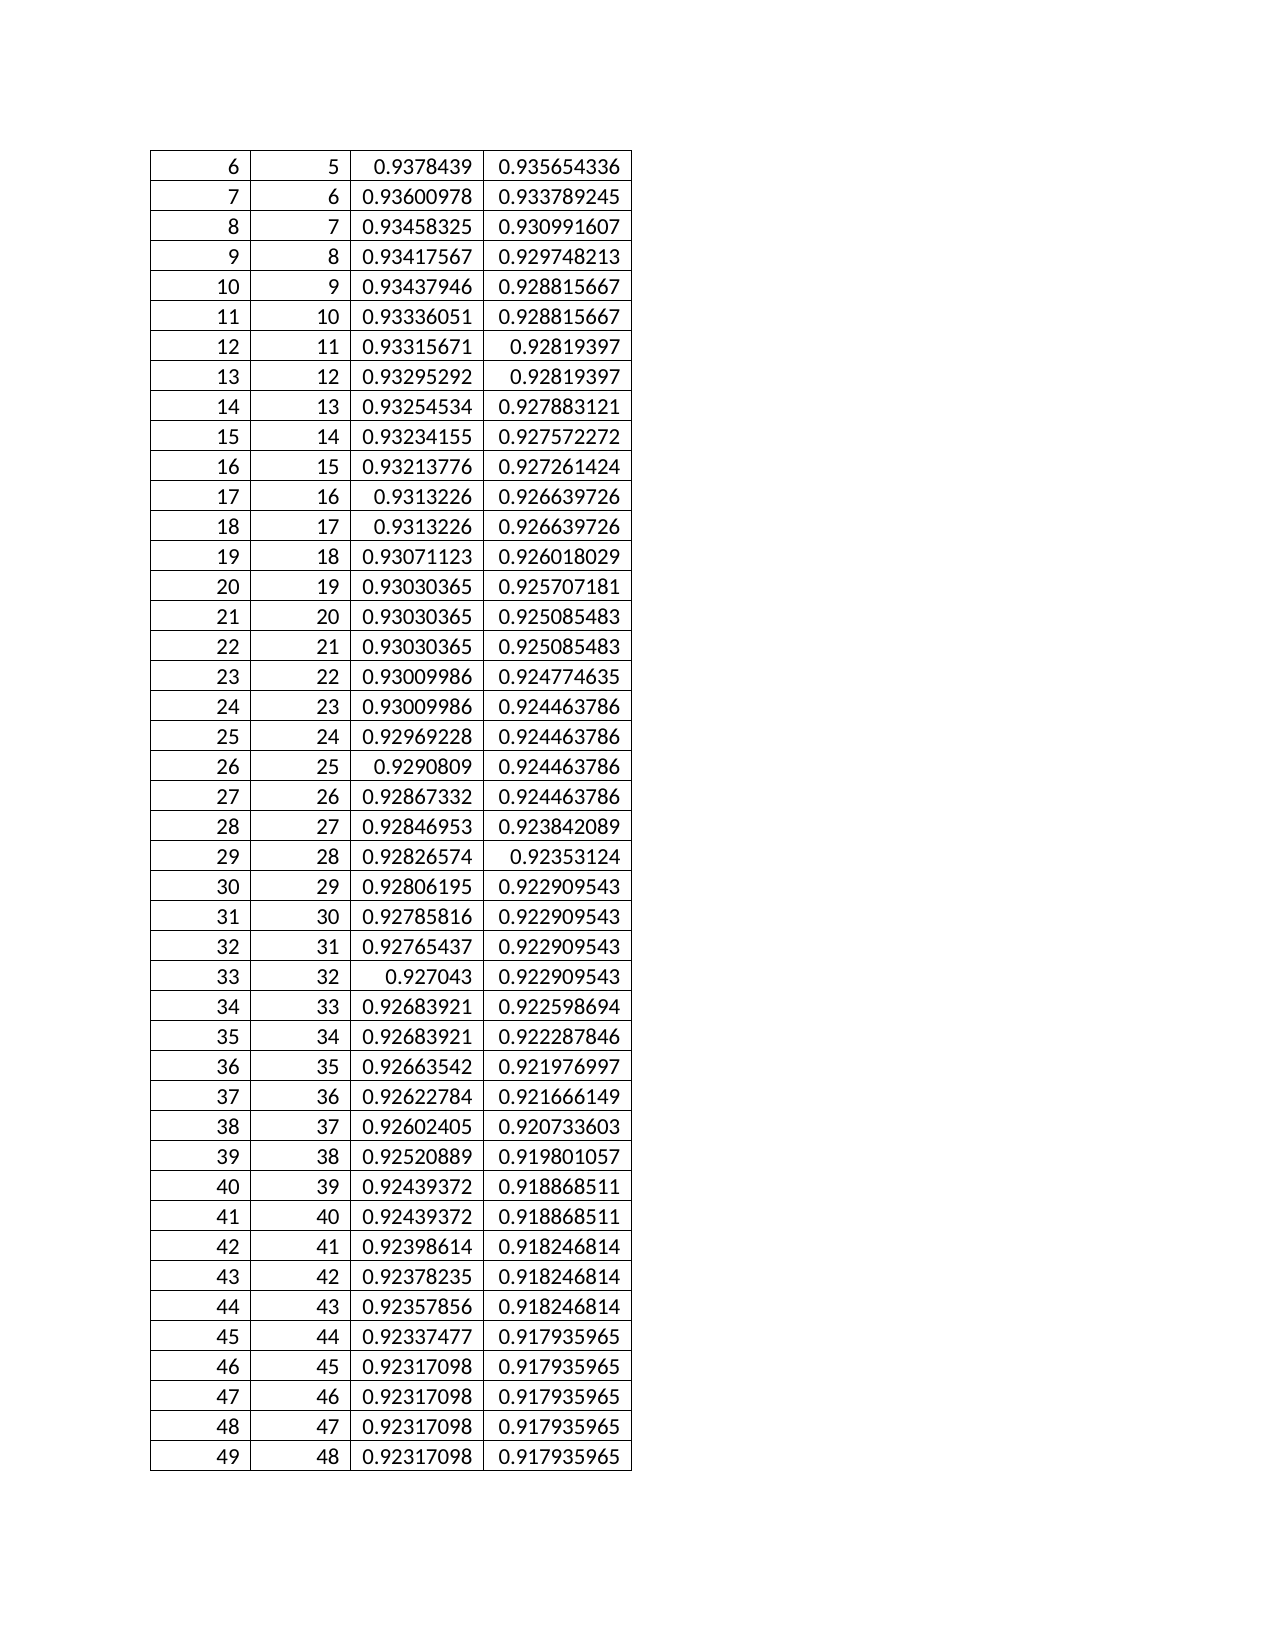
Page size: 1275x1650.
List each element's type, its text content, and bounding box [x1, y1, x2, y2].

table_cell 10 [251, 301, 350, 330]
table_cell 46 [151, 1351, 250, 1380]
table_cell 0.93336051 [351, 301, 483, 330]
table_cell 45 [151, 1321, 250, 1350]
table_cell 0.922909543 [484, 871, 631, 900]
table_cell 18 [251, 541, 350, 570]
table_cell 0.92317098 [351, 1411, 483, 1440]
table_cell 28 [251, 841, 350, 870]
table_cell 23 [251, 691, 350, 720]
table_cell 37 [251, 1111, 350, 1140]
table_cell 0.917935965 [484, 1351, 631, 1380]
table_cell 31 [151, 901, 250, 930]
table_cell 0.921976997 [484, 1051, 631, 1080]
table_cell 0.918246814 [484, 1291, 631, 1320]
table_cell 0.925707181 [484, 571, 631, 600]
table_cell 0.928815667 [484, 271, 631, 300]
table_cell 0.935654336 [484, 151, 631, 180]
table_cell 0.92520889 [351, 1141, 483, 1170]
table_cell 5 [251, 151, 350, 180]
table_cell 0.93009986 [351, 691, 483, 720]
table_cell 19 [251, 571, 350, 600]
table_cell 0.93417567 [351, 241, 483, 270]
table_cell 0.923842089 [484, 811, 631, 840]
table_cell 0.917935965 [484, 1411, 631, 1440]
table_cell 0.92819397 [484, 361, 631, 390]
table_cell 0.93213776 [351, 451, 483, 480]
table_cell 43 [151, 1261, 250, 1290]
table_cell 25 [151, 721, 250, 750]
table_cell 0.918246814 [484, 1231, 631, 1260]
table_cell 0.924463786 [484, 781, 631, 810]
table_cell 21 [151, 601, 250, 630]
table_cell 0.9313226 [351, 511, 483, 540]
table_cell 0.93600978 [351, 181, 483, 210]
table_cell 27 [151, 781, 250, 810]
table_cell 0.93315671 [351, 331, 483, 360]
table_cell 8 [151, 211, 250, 240]
table_cell 6 [151, 151, 250, 180]
table_cell 0.92378235 [351, 1261, 483, 1290]
table_cell 0.922598694 [484, 991, 631, 1020]
table_cell 0.92683921 [351, 991, 483, 1020]
table_cell 0.92353124 [484, 841, 631, 870]
table_cell 0.9313226 [351, 481, 483, 510]
table_cell 44 [251, 1321, 350, 1350]
table_cell 42 [151, 1231, 250, 1260]
table_cell 32 [251, 961, 350, 990]
table_cell 26 [251, 781, 350, 810]
table_cell 39 [251, 1171, 350, 1200]
table_cell 36 [251, 1081, 350, 1110]
table_cell 0.93234155 [351, 421, 483, 450]
table_cell 0.927572272 [484, 421, 631, 450]
table_cell 22 [251, 661, 350, 690]
table_cell 37 [151, 1081, 250, 1110]
table_cell 0.9290809 [351, 751, 483, 780]
table_cell 15 [251, 451, 350, 480]
table_cell 15 [151, 421, 250, 450]
table_cell 0.92439372 [351, 1201, 483, 1230]
table_cell 40 [251, 1201, 350, 1230]
table_cell 29 [151, 841, 250, 870]
table_cell 35 [151, 1021, 250, 1050]
table_cell 0.922909543 [484, 901, 631, 930]
table_cell 0.924463786 [484, 751, 631, 780]
table_cell 0.92439372 [351, 1171, 483, 1200]
table_cell 49 [151, 1441, 250, 1470]
table_cell 46 [251, 1381, 350, 1410]
table_cell 40 [151, 1171, 250, 1200]
table_cell 0.92826574 [351, 841, 483, 870]
table_cell 0.93030365 [351, 631, 483, 660]
table_cell 0.92969228 [351, 721, 483, 750]
table_cell 0.922909543 [484, 931, 631, 960]
table_cell 20 [251, 601, 350, 630]
table_cell 0.917935965 [484, 1441, 631, 1470]
table_cell 41 [251, 1231, 350, 1260]
table_cell 27 [251, 811, 350, 840]
table_cell 0.933789245 [484, 181, 631, 210]
table_cell 48 [251, 1441, 350, 1470]
table_cell 17 [251, 511, 350, 540]
table_cell 0.92663542 [351, 1051, 483, 1080]
table_cell 0.929748213 [484, 241, 631, 270]
table_cell 31 [251, 931, 350, 960]
table_cell 11 [251, 331, 350, 360]
table_cell 26 [151, 751, 250, 780]
table_cell 12 [251, 361, 350, 390]
table_cell 18 [151, 511, 250, 540]
table_cell 0.930991607 [484, 211, 631, 240]
table_cell 0.917935965 [484, 1381, 631, 1410]
table_cell 0.922287846 [484, 1021, 631, 1050]
table_cell 32 [151, 931, 250, 960]
table_cell 21 [251, 631, 350, 660]
table_cell 0.92683921 [351, 1021, 483, 1050]
table_cell 8 [251, 241, 350, 270]
table_cell 9 [251, 271, 350, 300]
table_cell 22 [151, 631, 250, 660]
table_cell 0.92785816 [351, 901, 483, 930]
table_cell 41 [151, 1201, 250, 1230]
table_cell 14 [151, 391, 250, 420]
table_cell 30 [151, 871, 250, 900]
table_cell 0.93009986 [351, 661, 483, 690]
table_cell 16 [251, 481, 350, 510]
table_cell 30 [251, 901, 350, 930]
table_cell 17 [151, 481, 250, 510]
table_cell 0.93030365 [351, 601, 483, 630]
table_cell 48 [151, 1411, 250, 1440]
table_cell 19 [151, 541, 250, 570]
table_cell 33 [251, 991, 350, 1020]
table_cell 0.920733603 [484, 1111, 631, 1140]
table_cell 47 [251, 1411, 350, 1440]
table_cell 20 [151, 571, 250, 600]
table_cell 39 [151, 1141, 250, 1170]
table_cell 0.919801057 [484, 1141, 631, 1170]
table_cell 0.92819397 [484, 331, 631, 360]
table_cell 0.918246814 [484, 1261, 631, 1290]
table_cell 0.924463786 [484, 721, 631, 750]
table_cell 45 [251, 1351, 350, 1380]
table_cell 42 [251, 1261, 350, 1290]
table_cell 0.926018029 [484, 541, 631, 570]
table_cell 0.93254534 [351, 391, 483, 420]
table_cell 0.92622784 [351, 1081, 483, 1110]
table_cell 34 [251, 1021, 350, 1050]
table_cell 0.92317098 [351, 1351, 483, 1380]
table_cell 0.92806195 [351, 871, 483, 900]
table_cell 0.926639726 [484, 511, 631, 540]
table_cell 47 [151, 1381, 250, 1410]
table_cell 0.92357856 [351, 1291, 483, 1320]
table_cell 0.93295292 [351, 361, 483, 390]
table_cell 0.922909543 [484, 961, 631, 990]
table_cell 0.92846953 [351, 811, 483, 840]
table_cell 0.93030365 [351, 571, 483, 600]
table_cell 24 [251, 721, 350, 750]
table_cell 16 [151, 451, 250, 480]
table_cell 38 [251, 1141, 350, 1170]
table_cell 38 [151, 1111, 250, 1140]
table_cell 0.92867332 [351, 781, 483, 810]
table_cell 36 [151, 1051, 250, 1080]
table_cell 0.92398614 [351, 1231, 483, 1260]
table_cell 0.921666149 [484, 1081, 631, 1110]
table_cell 7 [251, 211, 350, 240]
table_cell 24 [151, 691, 250, 720]
table_cell 13 [251, 391, 350, 420]
table_cell 0.924463786 [484, 691, 631, 720]
table_cell 13 [151, 361, 250, 390]
table_cell 0.927883121 [484, 391, 631, 420]
table_cell 33 [151, 961, 250, 990]
table_cell 0.93437946 [351, 271, 483, 300]
table_cell 0.926639726 [484, 481, 631, 510]
table_cell 23 [151, 661, 250, 690]
table_cell 28 [151, 811, 250, 840]
table_cell 0.925085483 [484, 601, 631, 630]
table_cell 35 [251, 1051, 350, 1080]
table_cell 0.93071123 [351, 541, 483, 570]
table_cell 0.924774635 [484, 661, 631, 690]
table_cell 0.9378439 [351, 151, 483, 180]
table_cell 0.92337477 [351, 1321, 483, 1350]
table_cell 0.927261424 [484, 451, 631, 480]
table_cell 0.917935965 [484, 1321, 631, 1350]
table_cell 0.92602405 [351, 1111, 483, 1140]
table_cell 0.92317098 [351, 1441, 483, 1470]
table_cell 9 [151, 241, 250, 270]
table_cell 14 [251, 421, 350, 450]
table_cell 0.918868511 [484, 1201, 631, 1230]
table_cell 44 [151, 1291, 250, 1320]
table_cell 10 [151, 271, 250, 300]
table_cell 0.927043 [351, 961, 483, 990]
table_cell 25 [251, 751, 350, 780]
table_cell 0.92317098 [351, 1381, 483, 1410]
table_cell 0.93458325 [351, 211, 483, 240]
table_cell 11 [151, 301, 250, 330]
table_cell 43 [251, 1291, 350, 1320]
table_cell 0.918868511 [484, 1171, 631, 1200]
table_cell 12 [151, 331, 250, 360]
table_cell 6 [251, 181, 350, 210]
table_cell 0.928815667 [484, 301, 631, 330]
table_cell 0.92765437 [351, 931, 483, 960]
table_cell 34 [151, 991, 250, 1020]
table_cell 0.925085483 [484, 631, 631, 660]
table_cell 7 [151, 181, 250, 210]
table_cell 29 [251, 871, 350, 900]
